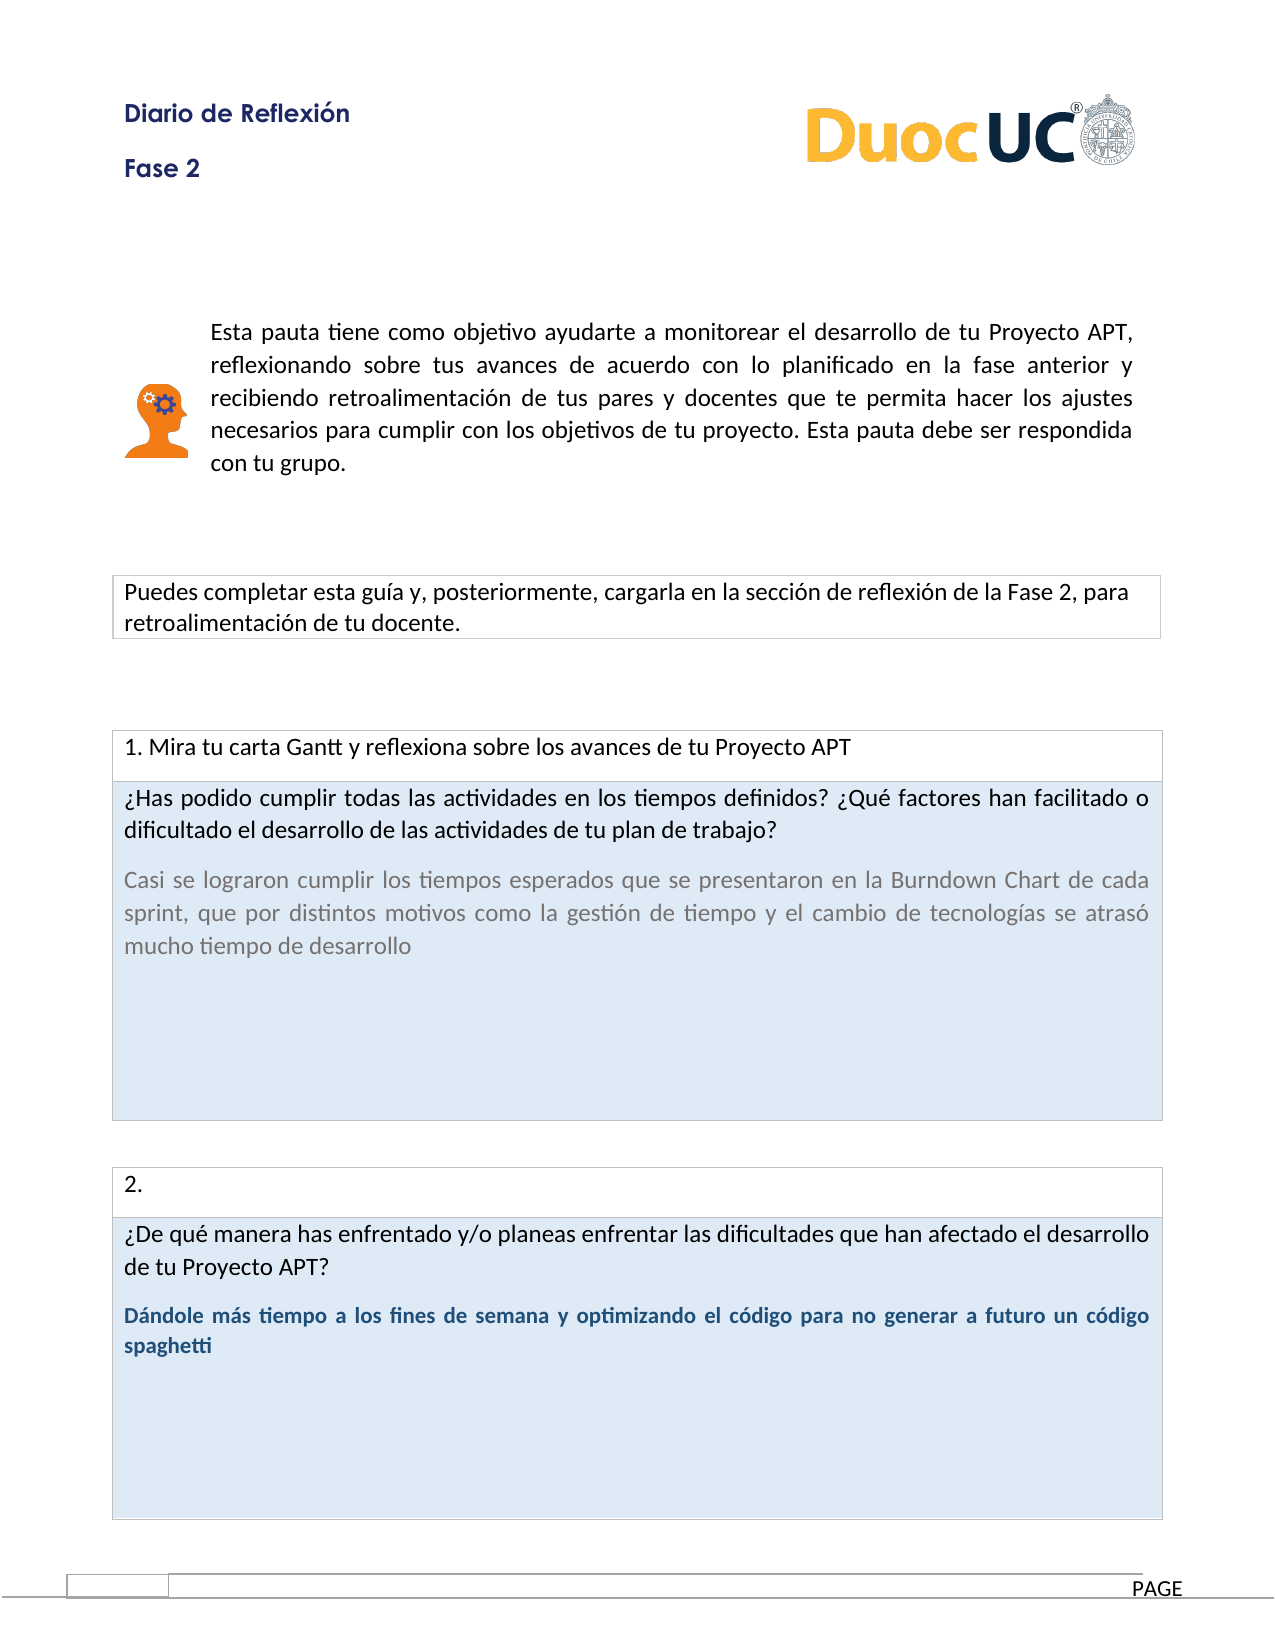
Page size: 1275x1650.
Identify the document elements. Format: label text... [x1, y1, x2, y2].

table_header [112, 316, 199, 544]
table_cell ¿Has podido cumplir todas las actividades en los tiempos definidos? ¿Qué factores han facilitado o dificultado el desarrollo de las actividades de tu plan de trabajo? Casi se lograron cumplir los tiempos esperados que se presentaron en la Burndown Chart de cada sprint, que por distintos motivos como la gestión de tiempo y el cambio de tecnologías se atrasó mucho tiempo de desarrollo [113, 782, 1162, 1120]
picture [807, 94, 1135, 165]
table_header 2. [113, 1168, 1162, 1217]
picture [123, 384, 188, 458]
table_cell ¿De qué manera has enfrentado y/o planeas enfrentar las dificultades que han afectado el desarrollo de tu Proyecto APT? Dándole más tiempo a los fines de semana y optimizando el código para no generar a futuro un código spaghetti [113, 1218, 1162, 1518]
table_header Esta pauta tiene como objetivo ayudarte a monitorear el desarrollo de tu Proyecto APT, reflexionando sobre tus avances de acuerdo con lo planificado en la fase anterior y recibiendo retroalimentación de tus pares y docentes que te permita hacer los ajustes necesarios para cumplir con los objetivos de tu proyecto. Esta pauta debe ser respondida con tu grupo. [199, 316, 1146, 544]
table_header Puedes completar esta guía y, posteriormente, cargarla en la sección de reflexión de la Fase 2, para retroalimentación de tu docente. [114, 576, 1160, 637]
table_header 1. Mira tu carta Gantt y reflexiona sobre los avances de tu Proyecto APT [113, 731, 1162, 781]
